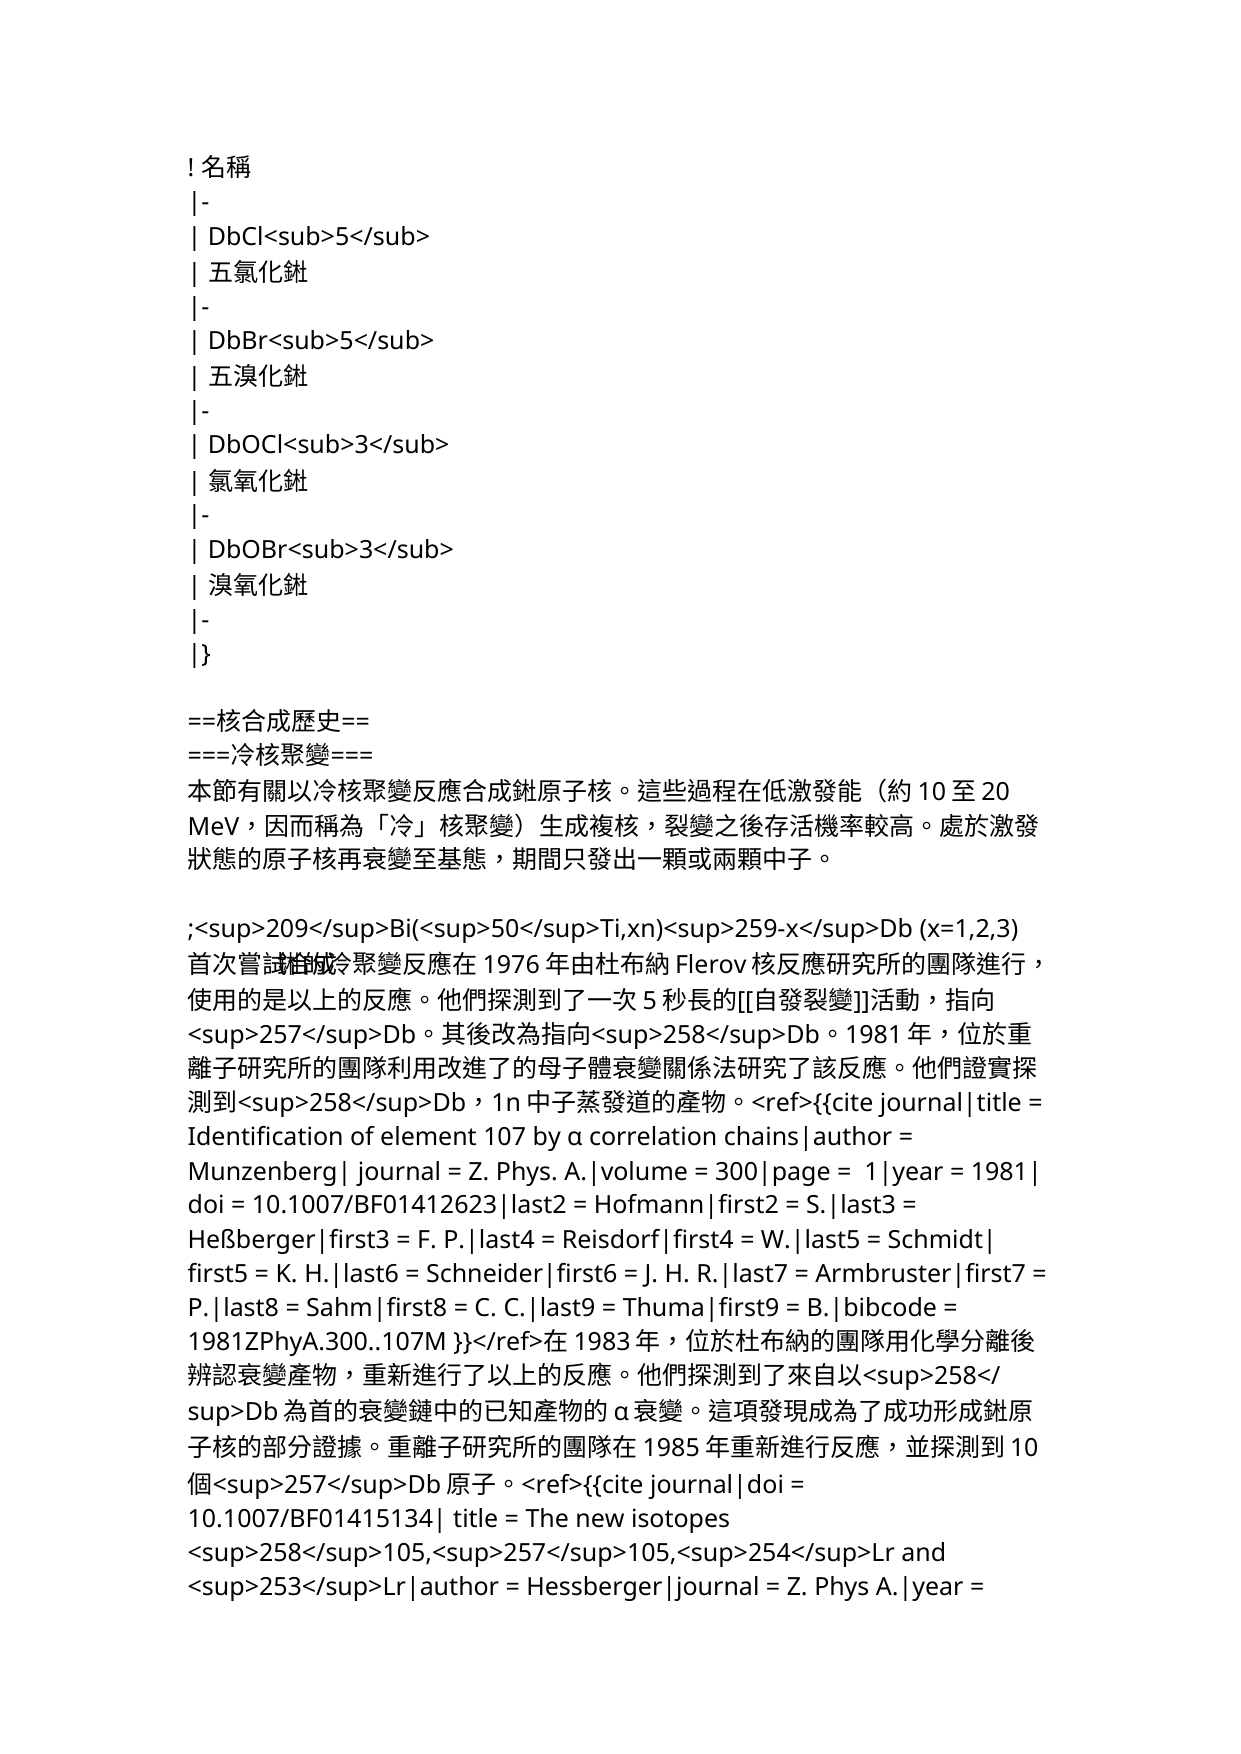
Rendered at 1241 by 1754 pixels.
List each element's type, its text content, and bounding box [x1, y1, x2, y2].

text | 五溴化𨧀 [187, 357, 1053, 393]
text |- [187, 393, 1053, 427]
text ! 名稱 [187, 150, 1053, 184]
text ===冷核聚變=== [187, 738, 1053, 772]
text |- [187, 497, 1053, 531]
text |- [187, 602, 1053, 636]
text ;<sup>209</sup>Bi(<sup>50</sup>Ti,xn)<sup>259-x</sup>Db (x=1,2,3) [187, 910, 1053, 944]
text |- [187, 184, 1053, 218]
text |- [187, 288, 1053, 322]
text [187, 944, 1053, 1602]
text | DbOCl<sub>3</sub> [187, 427, 1053, 461]
text | 五氯化𨧀 [187, 252, 1053, 288]
text 本節有關以冷核聚變反應合成𨧀原子核。這些過程在低激發能（約10至20 MeV，因而稱為「冷」核聚變）生成複核，裂變之後存活機率較高。處於激發狀態的原子核再衰變至基態，期間只發出一顆或兩顆中子。 [187, 772, 1053, 876]
text | DbBr<sub>5</sub> [187, 322, 1053, 357]
text |} [187, 636, 1053, 670]
text | 溴氧化𨧀 [187, 565, 1053, 602]
text | DbOBr<sub>3</sub> [187, 531, 1053, 565]
text ==核合成歷史== [187, 704, 1053, 738]
text | DbCl<sub>5</sub> [187, 218, 1053, 252]
text | 氯氧化𨧀 [187, 461, 1053, 497]
